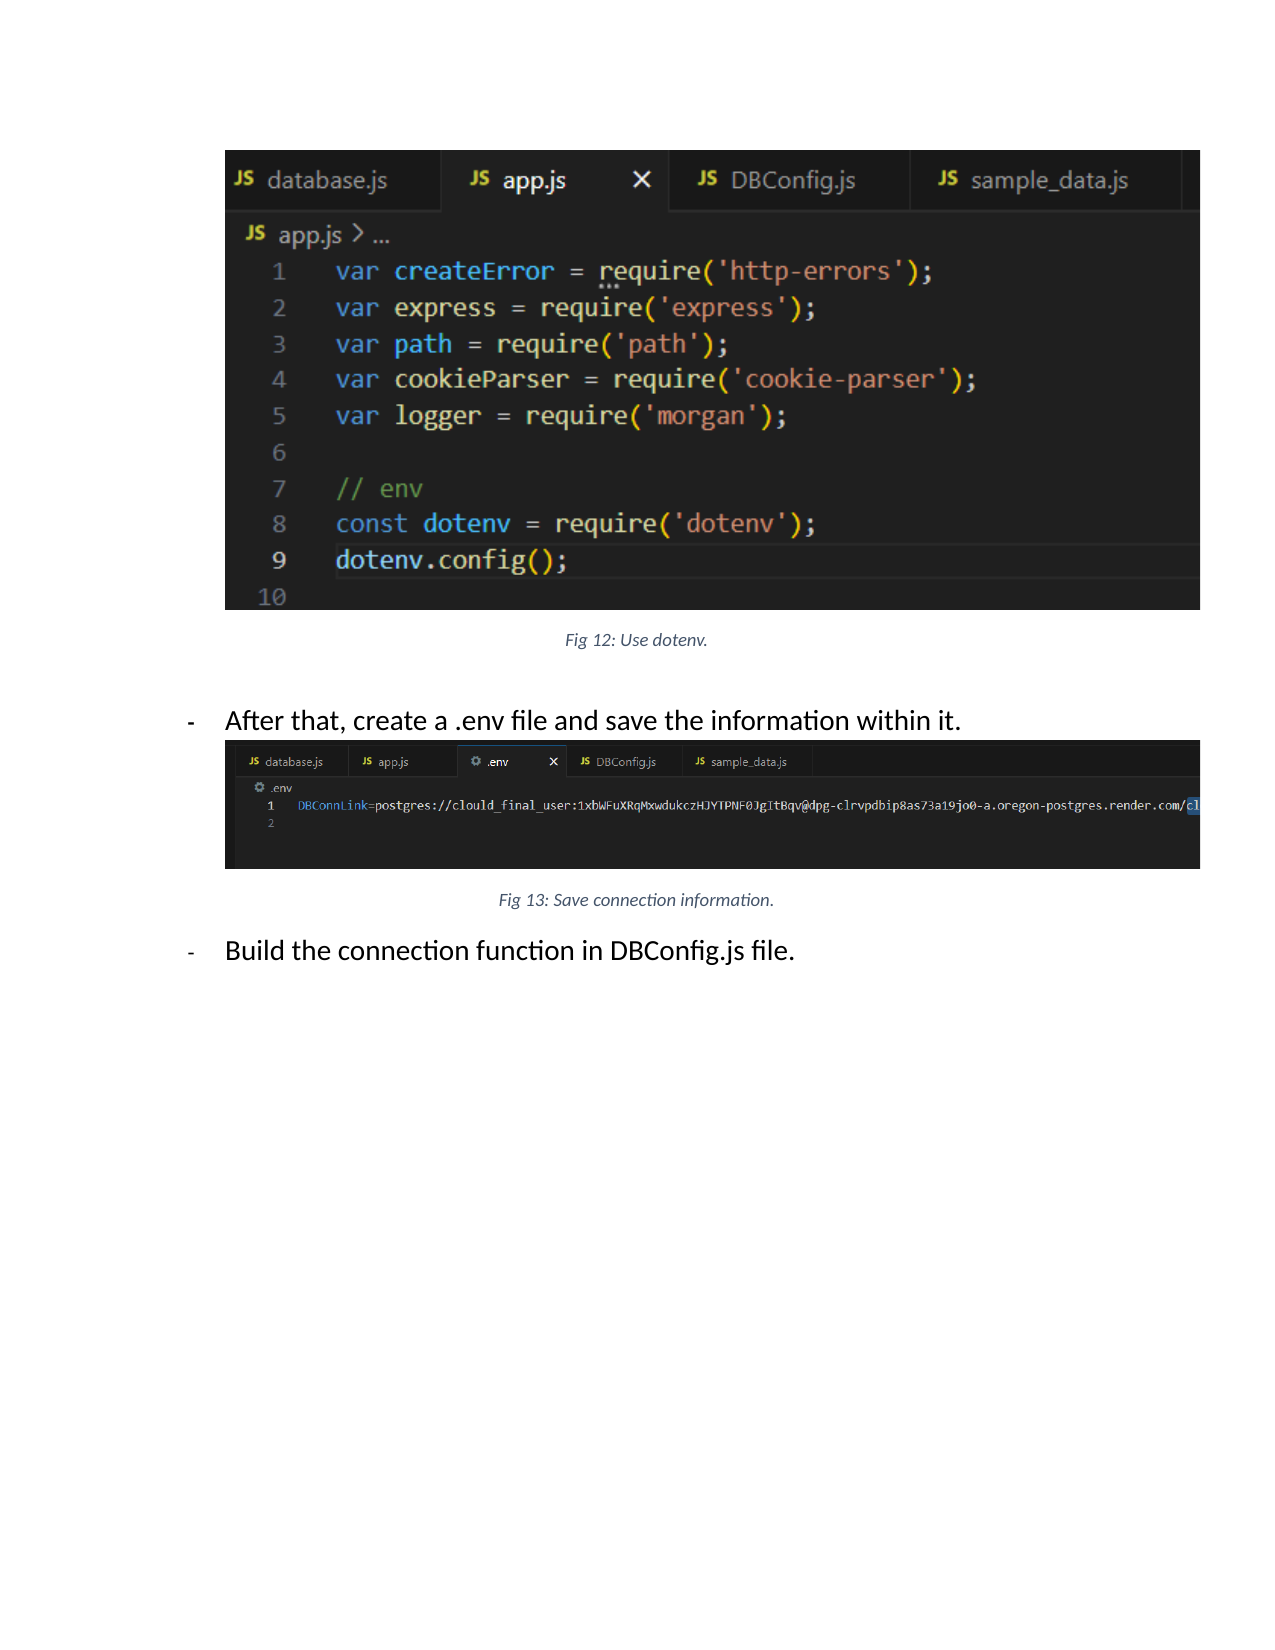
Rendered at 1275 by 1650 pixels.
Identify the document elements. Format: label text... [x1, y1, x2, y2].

text Fig 13: Use dotenv. [150, 628, 1125, 651]
list Build the connection function in DBConfig.js file. [187, 932, 1125, 967]
picture [225, 740, 1200, 869]
list After that, create a .env file and save the information within it. [187, 702, 1125, 738]
picture [225, 150, 1200, 610]
text Fig 14: Save connection information. [150, 888, 1125, 911]
